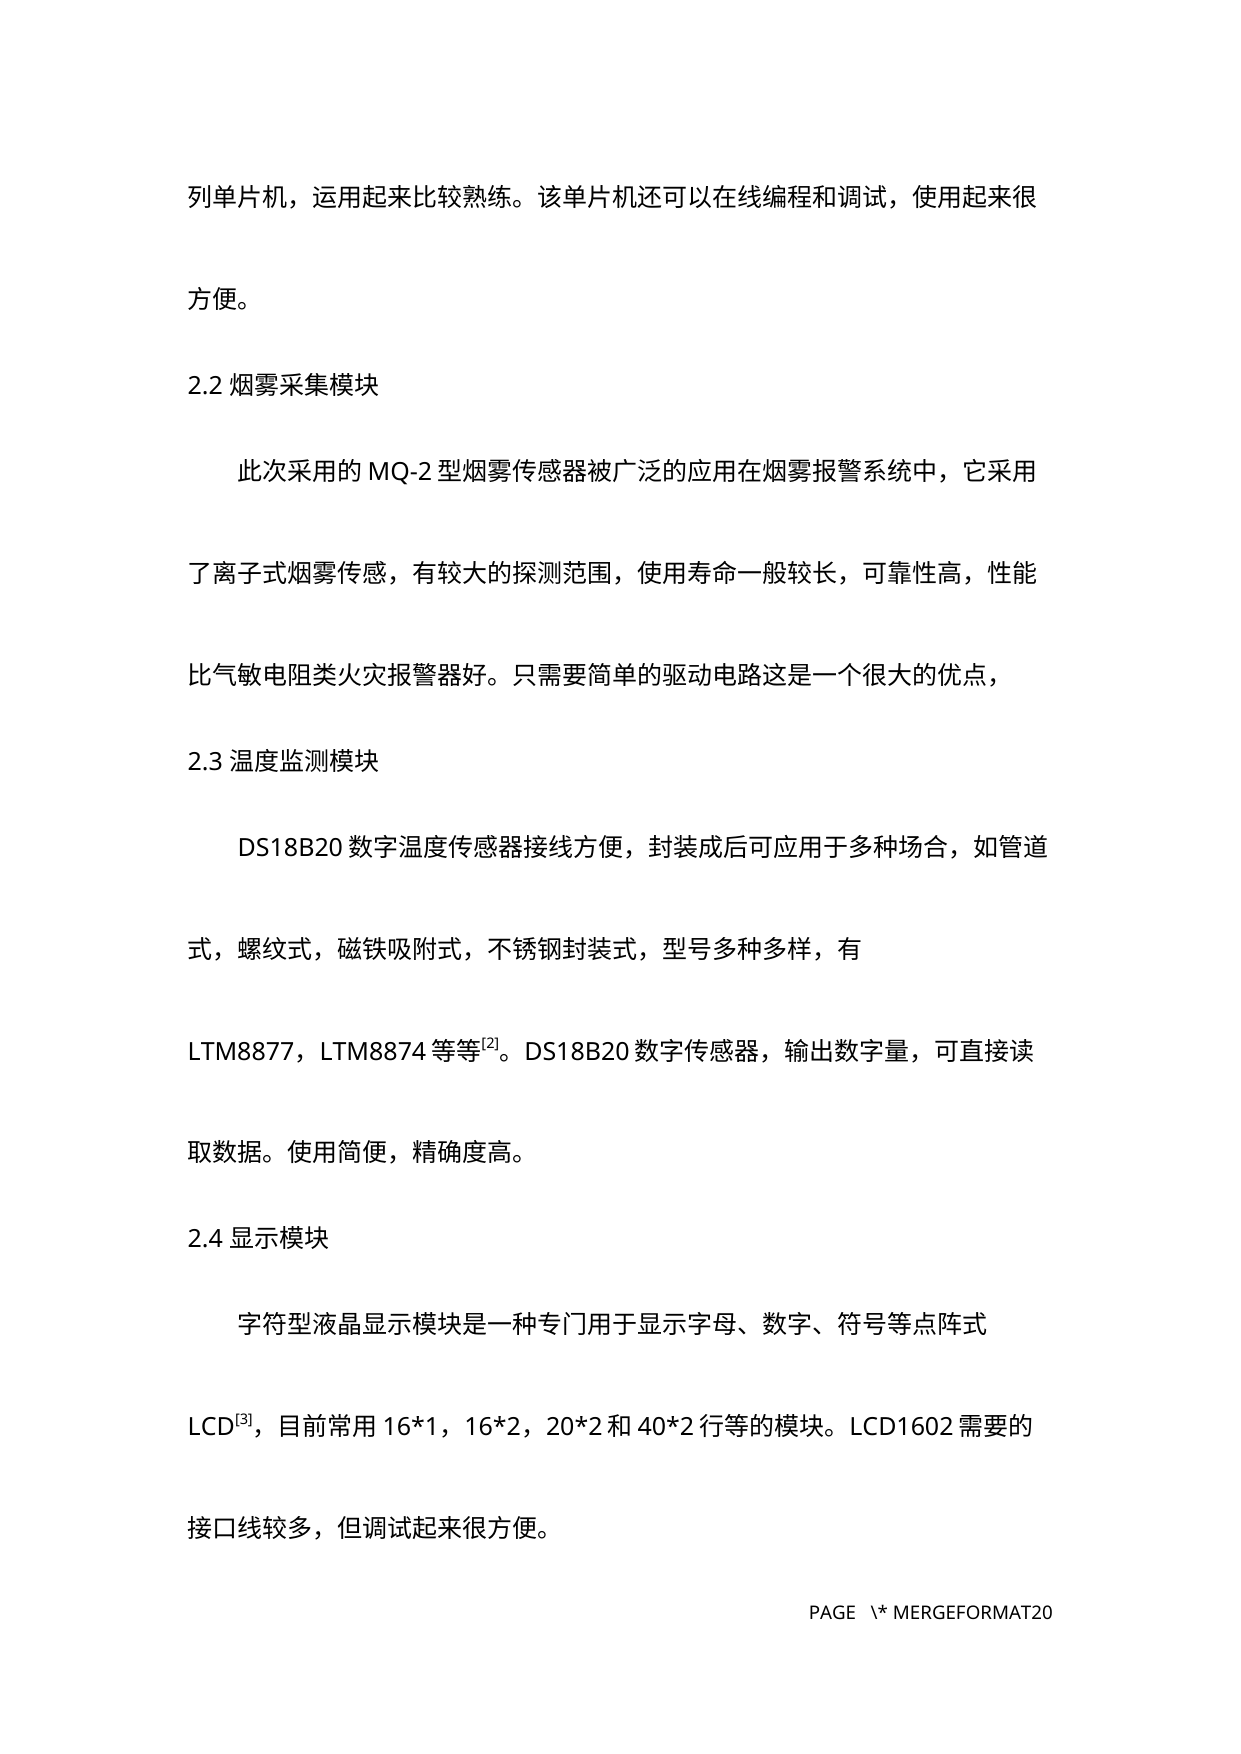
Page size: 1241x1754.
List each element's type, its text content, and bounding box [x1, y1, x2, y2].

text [187, 162, 1053, 331]
text 此次采用的MQ-2型烟雾传感器被广泛的应用在烟雾报警系统中，它采用了离子式烟雾传感，有较大的探测范围，使用寿命一般较长，可靠性高，性能比气敏电阻类火灾报警器好。只需要简单的驱动电路这是一个很大的优点， [187, 436, 1053, 707]
subtitle 2.2 烟雾采集模块 [187, 349, 1053, 417]
text 字符型液晶显示模块是一种专门用于显示字母、数字、符号等点阵式LCD[3]，目前常用16*1，16*2，20*2和40*2行等的模块。LCD1602需要的接口线较多，但调试起来很方便。 [187, 1289, 1053, 1561]
text DS18B20数字温度传感器接线方便，封装成后可应用于多种场合，如管道式，螺纹式，磁铁吸附式，不锈钢封装式，型号多种多样，有LTM8877，LTM8874等等[2]。DS18B20数字传感器，输出数字量，可直接读取数据。使用简便，精确度高。 [187, 811, 1053, 1185]
subtitle 2.3 温度监测模块 [187, 725, 1053, 793]
subtitle 2.4 显示模块 [187, 1203, 1053, 1271]
